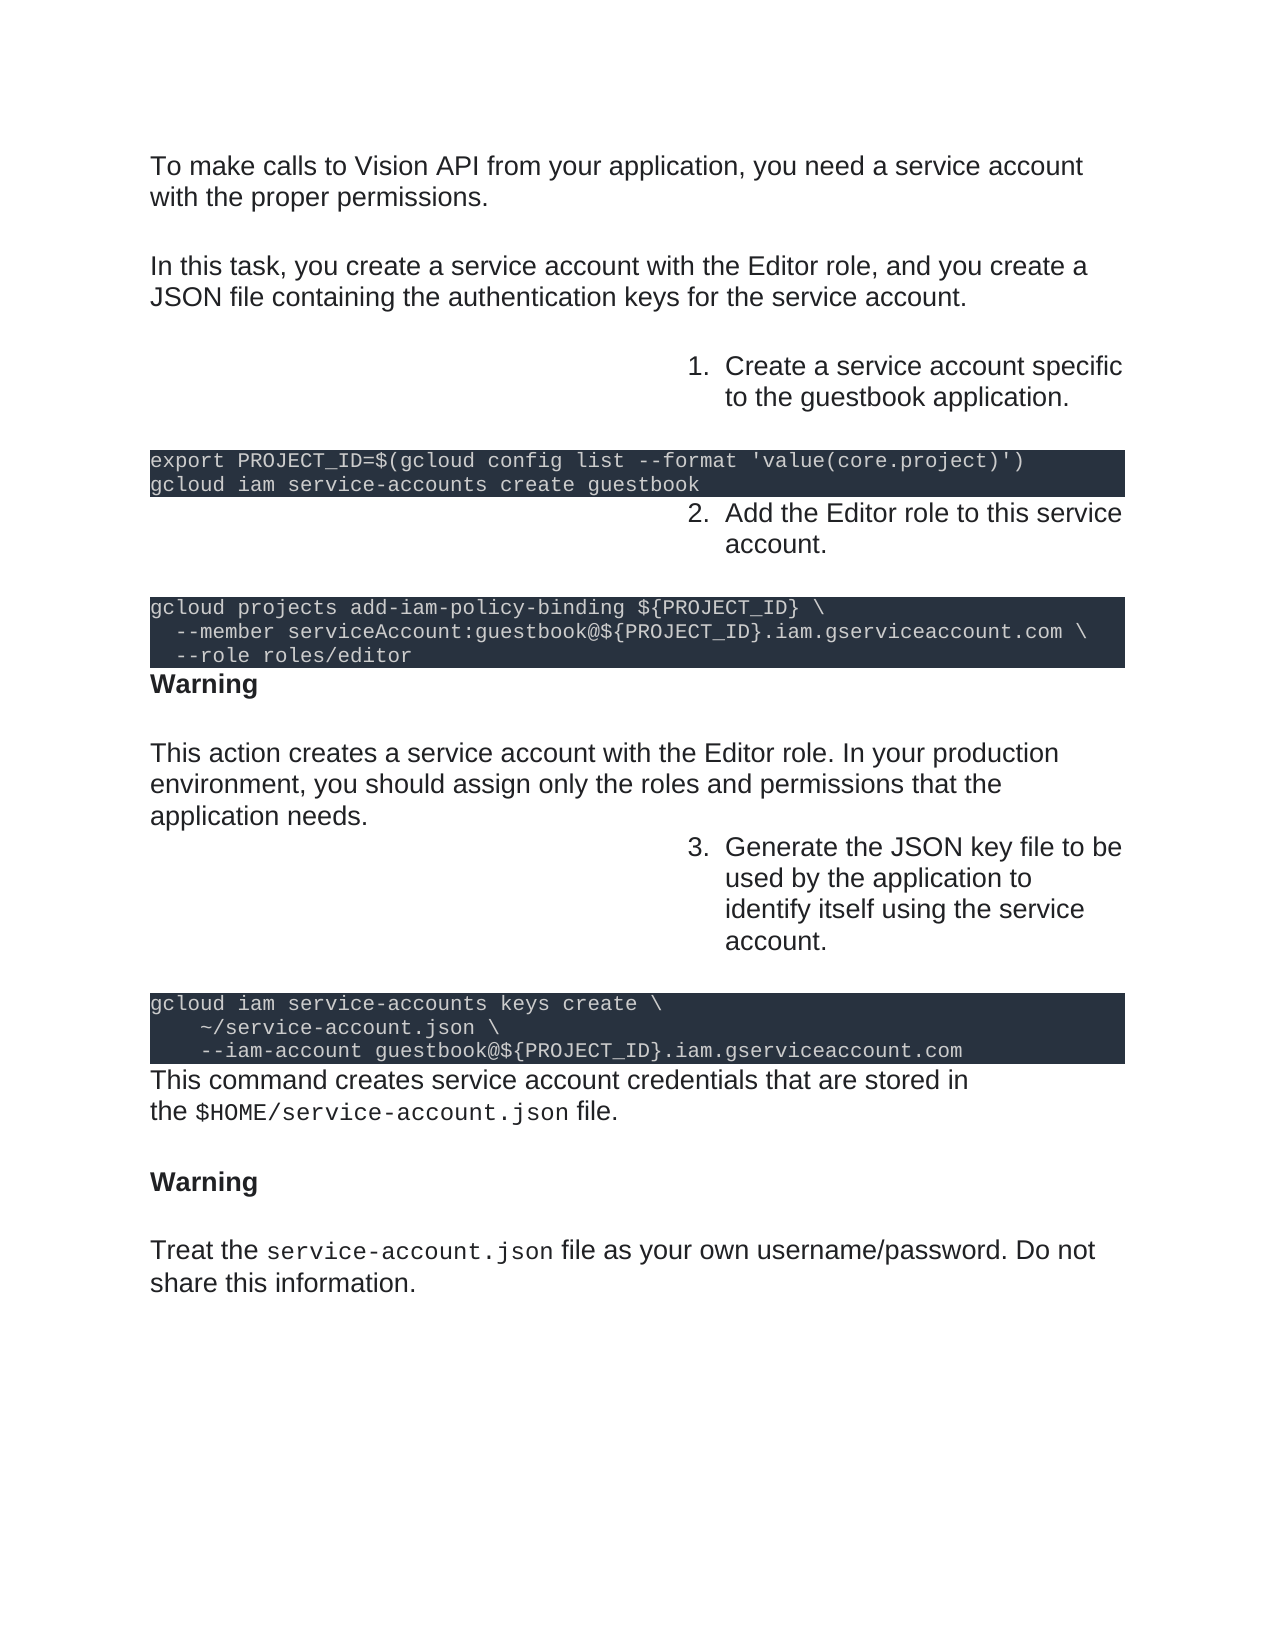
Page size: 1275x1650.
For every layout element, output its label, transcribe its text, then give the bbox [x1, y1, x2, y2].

text Warning [150, 668, 1125, 699]
text This command creates service account credentials that are stored in the $HOME/service-account.json file. [150, 1064, 1125, 1128]
list Add the Editor role to this service account. [687, 497, 1125, 560]
text This action creates a service account with the Editor role. In your production environment, you should assign only the roles and permissions that the application needs. [150, 737, 1125, 831]
text Warning [150, 1166, 1125, 1197]
list Generate the JSON key file to be used by the application to identify itself using the service account. [687, 831, 1125, 956]
text In this task, you create a service account with the Editor role, and you create a JSON file containing the authentication keys for the service account. [150, 250, 1125, 312]
text --role roles/editor [150, 644, 1125, 668]
text export PROJECT_ID=$(gcloud config list --format 'value(core.project)') [150, 450, 1125, 474]
text ~/service-account.json \ [150, 1017, 1125, 1041]
text Treat the service-account.json file as your own username/password. Do not share this information. [150, 1234, 1125, 1298]
text --member serviceAccount:guestbook@${PROJECT_ID}.iam.gserviceaccount.com \ [150, 621, 1125, 644]
text gcloud projects add-iam-policy-binding ${PROJECT_ID} \ [150, 597, 1125, 621]
text gcloud iam service-accounts create guestbook [150, 474, 1125, 497]
text To make calls to Vision API from your application, you need a service account with the proper permissions. [150, 150, 1125, 212]
list Create a service account specific to the guestbook application. [687, 350, 1125, 412]
text --iam-account guestbook@${PROJECT_ID}.iam.gserviceaccount.com [150, 1041, 1125, 1064]
text gcloud iam service-accounts keys create \ [150, 993, 1125, 1017]
